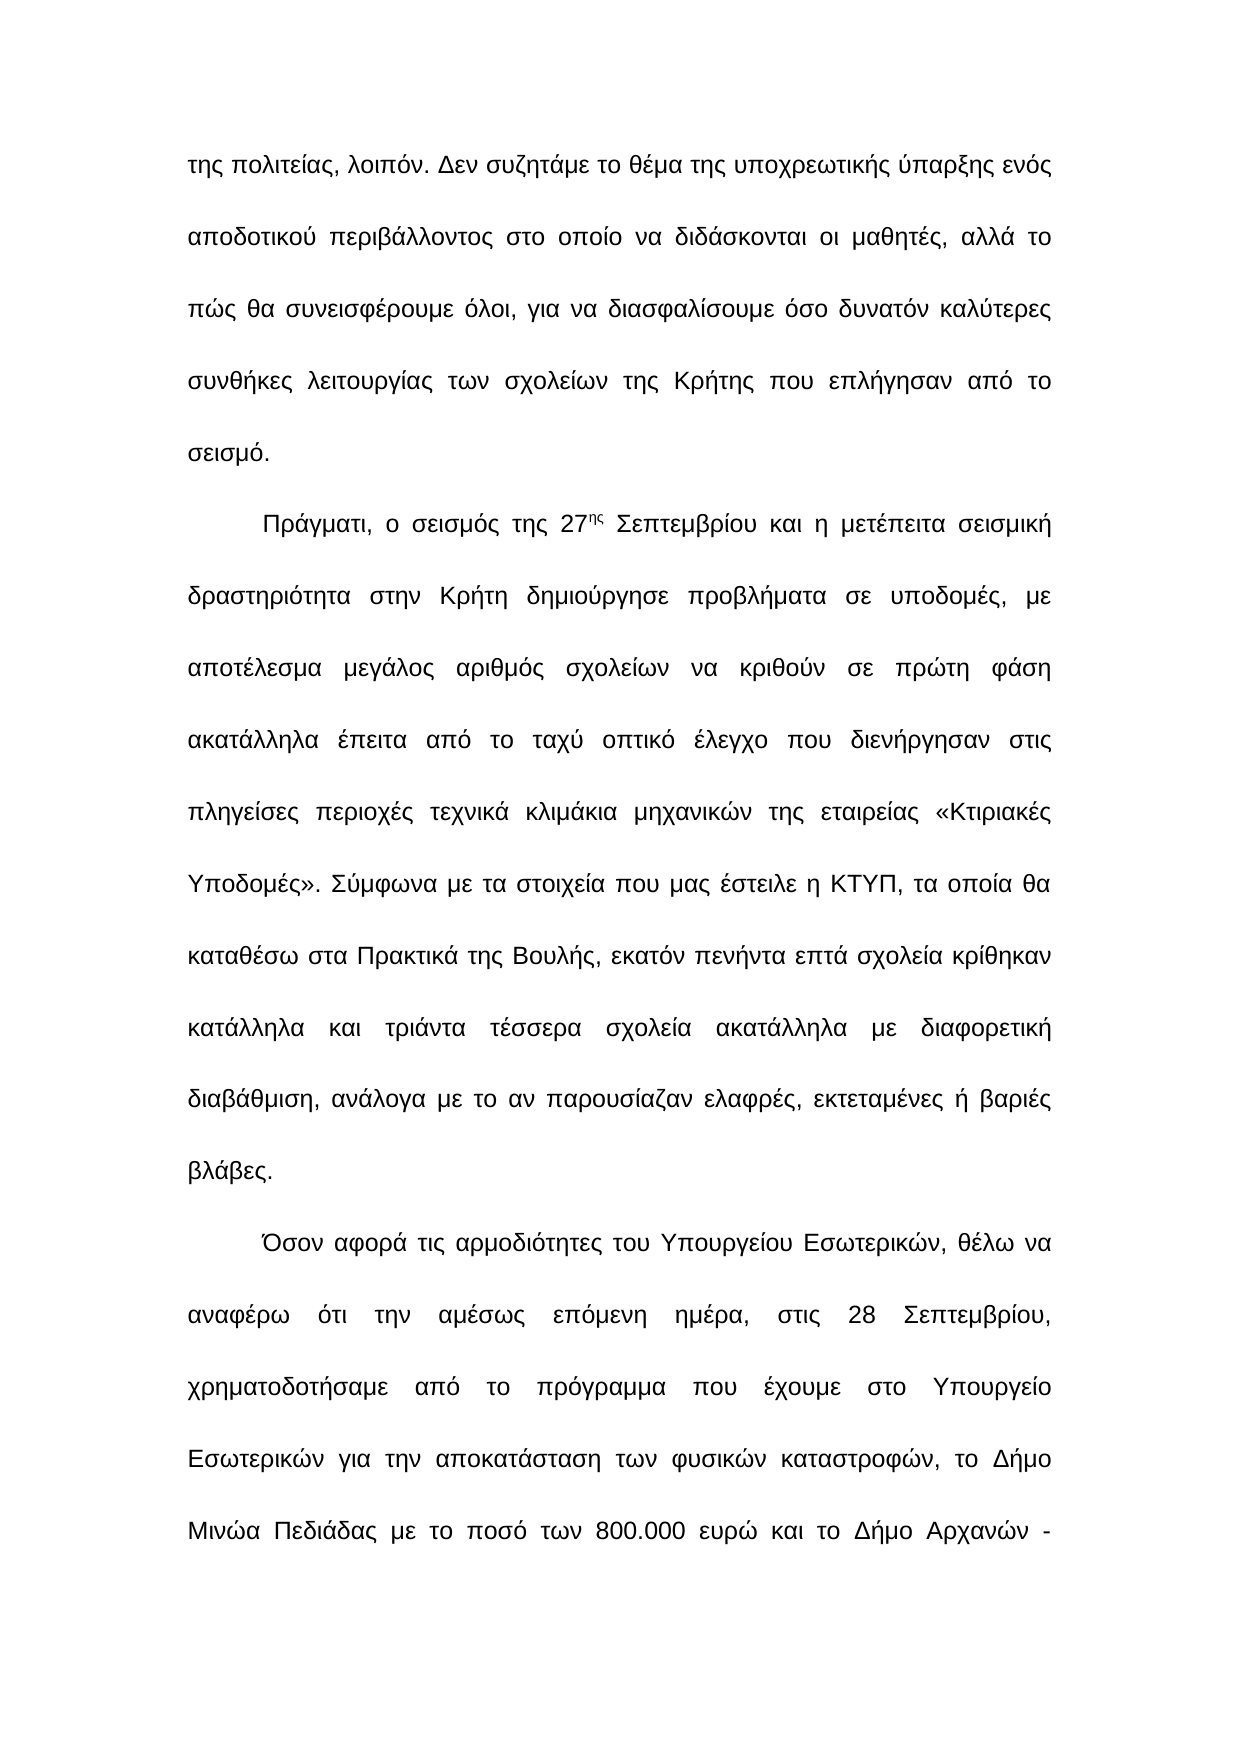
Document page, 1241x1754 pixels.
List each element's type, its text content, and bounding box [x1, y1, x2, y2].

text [187, 150, 1053, 466]
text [187, 1228, 1053, 1544]
text Πράγματι, ο σεισμός της 27ης Σεπτεμβρίου και η μετέπειτα σεισμική δραστηριότητα στην Κρήτη δημιούργησε προβλήματα σε υποδομές, με αποτέλεσμα μεγάλος αριθμός σχολείων να κριθούν σε πρώτη φάση ακατάλληλα έπειτα από το ταχύ οπτικό έλεγχο που διενήργησαν στις πληγείσες περιοχές τεχνικά κλιμάκια μηχανικών της εταιρείας «Κτιριακές Υποδομές». Σύμφωνα με τα στοιχεία που μας έστειλε η ΚΤΥΠ, τα οποία θα καταθέσω στα Πρακτικά της Βουλής, εκατόν πενήντα επτά σχολεία κρίθηκαν κατάλληλα και τριάντα τέσσερα σχολεία ακατάλληλα με διαφορετική διαβάθμιση, ανάλογα με το αν παρουσίαζαν ελαφρές, εκτεταμένες ή βαριές βλάβες. [187, 509, 1053, 1185]
